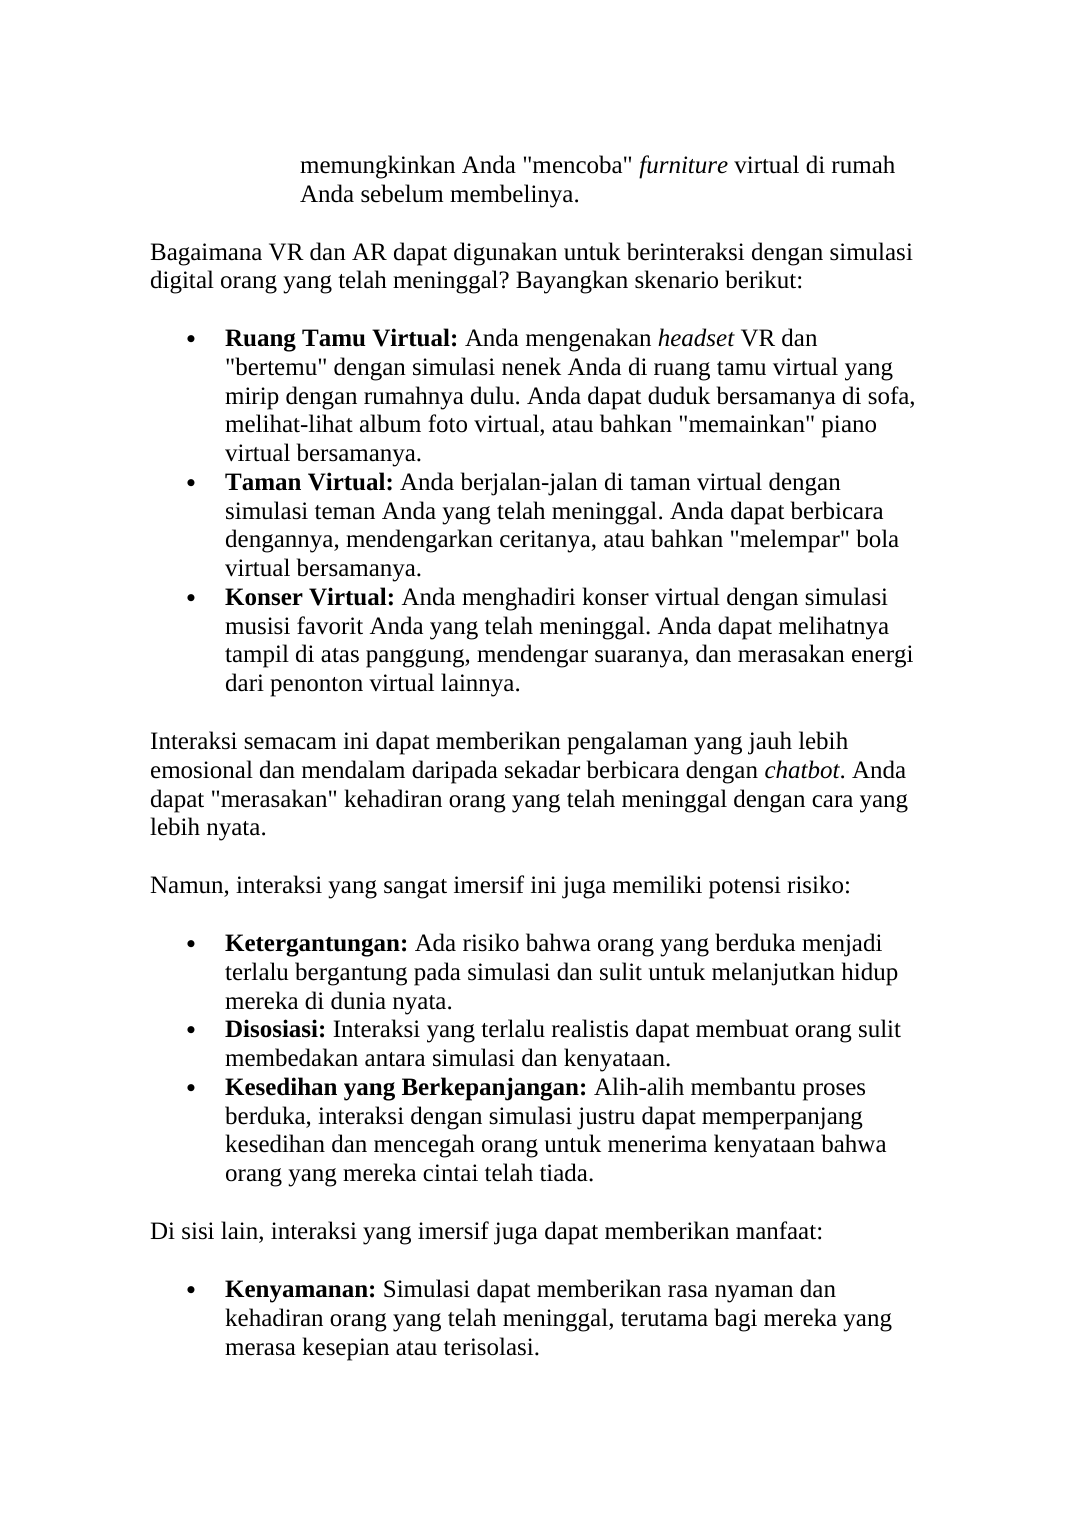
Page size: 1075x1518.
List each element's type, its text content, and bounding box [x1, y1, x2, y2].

text Namun, interaksi yang sangat imersif ini juga memiliki potensi risiko: [150, 870, 925, 899]
list Ketergantungan: Ada risiko bahwa orang yang berduka menjadi terlalu bergantung pada simulasi dan sulit untuk melanjutkan hidup mereka di dunia nyata. [187, 928, 925, 1014]
text Di sisi lain, interaksi yang imersif juga dapat memberikan manfaat: [150, 1216, 925, 1245]
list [262, 150, 925, 207]
list Kesedihan yang Berkepanjangan: Alih-alih membantu proses berduka, interaksi dengan simulasi justru dapat memperpanjang kesedihan dan mencegah orang untuk menerima kenyataan bahwa orang yang mereka cintai telah tiada. [187, 1072, 925, 1187]
list Konser Virtual: Anda menghadiri konser virtual dengan simulasi musisi favorit Anda yang telah meninggal. Anda dapat melihatnya tampil di atas panggung, mendengar suaranya, dan merasakan energi dari penonton virtual lainnya. [187, 582, 925, 697]
list Kenyamanan: Simulasi dapat memberikan rasa nyaman dan kehadiran orang yang telah meninggal, terutama bagi mereka yang merasa kesepian atau terisolasi. [187, 1274, 925, 1360]
list Taman Virtual: Anda berjalan-jalan di taman virtual dengan simulasi teman Anda yang telah meninggal. Anda dapat berbicara dengannya, mendengarkan ceritanya, atau bahkan "melempar" bola virtual bersamanya. [187, 467, 925, 582]
text Bagaimana VR dan AR dapat digunakan untuk berinteraksi dengan simulasi digital orang yang telah meninggal? Bayangkan skenario berikut: [150, 237, 925, 294]
list Ruang Tamu Virtual: Anda mengenakan headset VR dan "bertemu" dengan simulasi nenek Anda di ruang tamu virtual yang mirip dengan rumahnya dulu. Anda dapat duduk bersamanya di sofa, melihat-lihat album foto virtual, atau bahkan "memainkan" piano virtual bersamanya. [187, 323, 925, 467]
text Interaksi semacam ini dapat memberikan pengalaman yang jauh lebih emosional dan mendalam daripada sekadar berbicara dengan chatbot. Anda dapat "merasakan" kehadiran orang yang telah meninggal dengan cara yang lebih nyata. [150, 726, 925, 841]
list Disosiasi: Interaksi yang terlalu realistis dapat membuat orang sulit membedakan antara simulasi dan kenyataan. [187, 1014, 925, 1072]
